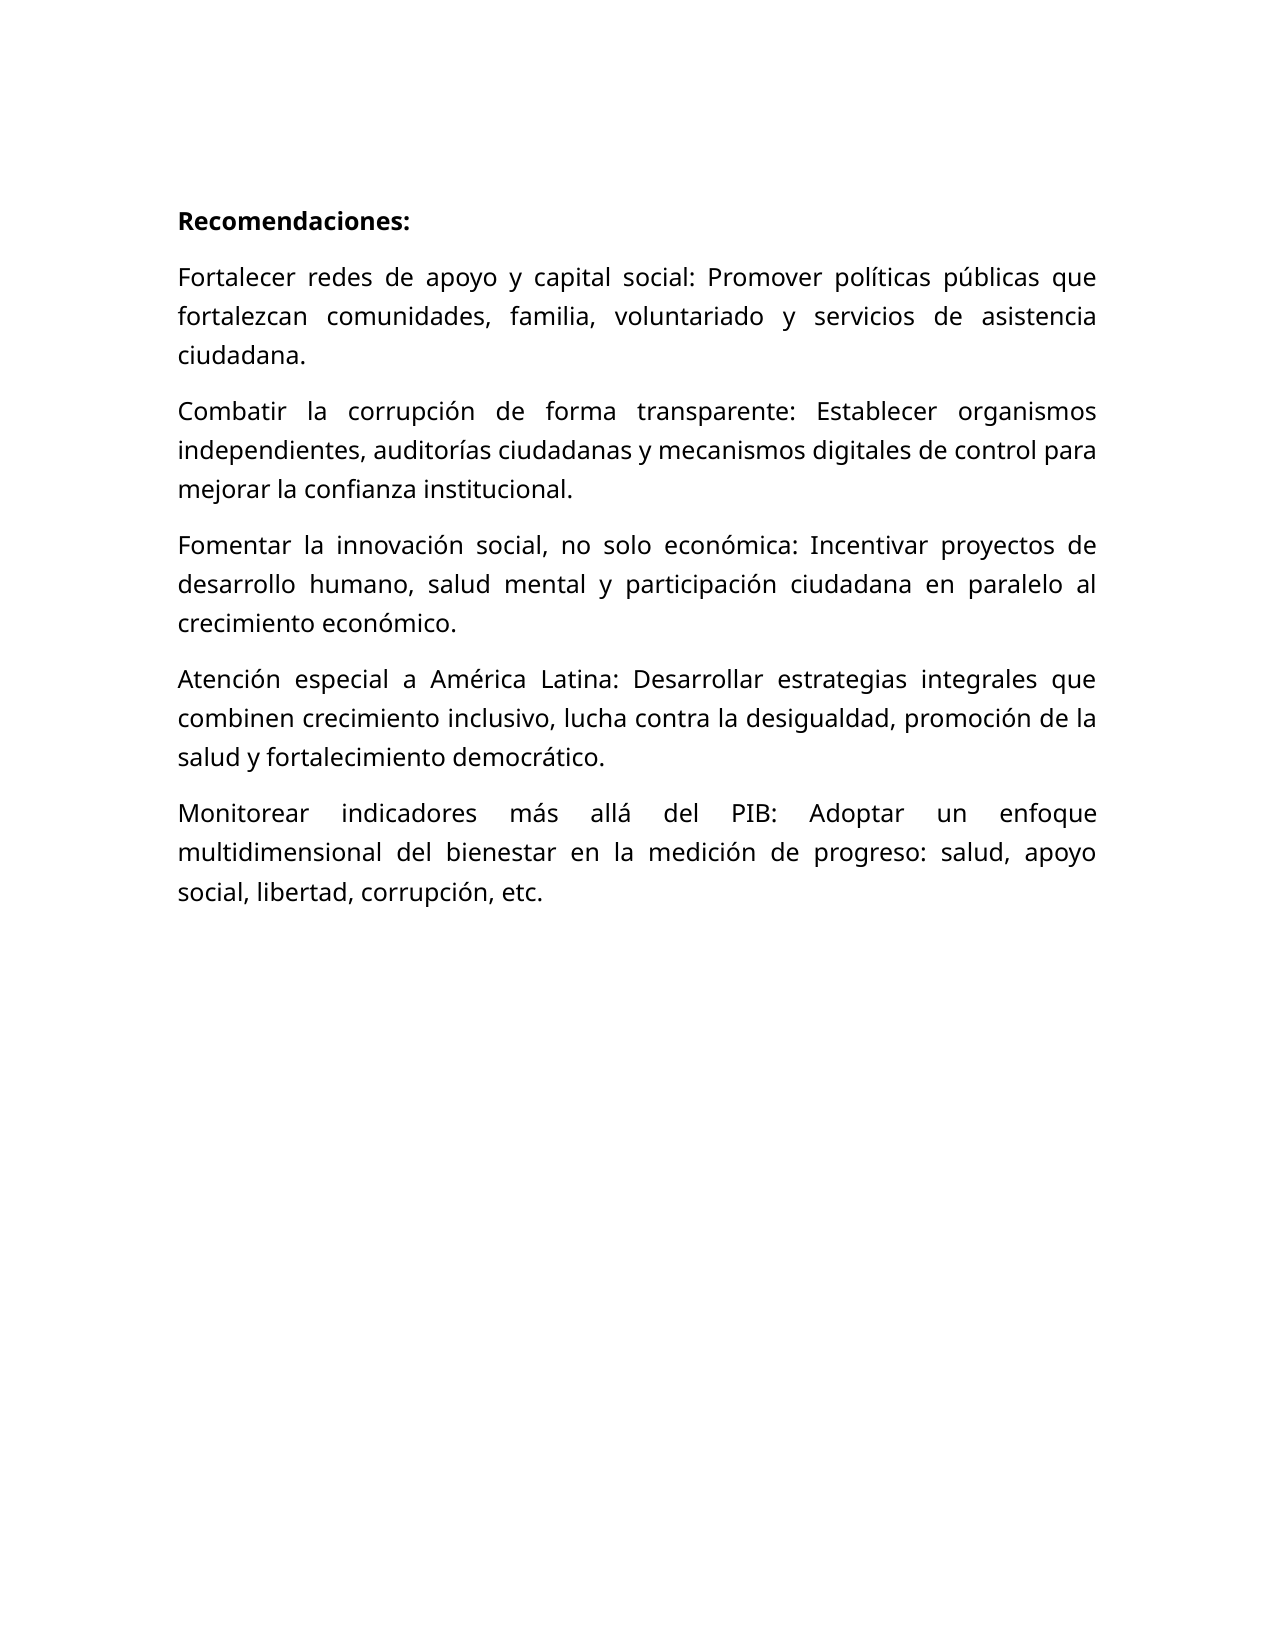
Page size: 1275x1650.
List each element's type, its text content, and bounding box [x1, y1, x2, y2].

text Fomentar la innovación social, no solo económica: Incentivar proyectos de desarrollo humano, salud mental y participación ciudadana en paralelo al crecimiento económico. [177, 528, 1098, 640]
text Atención especial a América Latina: Desarrollar estrategias integrales que combinen crecimiento inclusivo, lucha contra la desigualdad, promoción de la salud y fortalecimiento democrático. [177, 662, 1098, 774]
text Combatir la corrupción de forma transparente: Establecer organismos independientes, auditorías ciudadanas y mecanismos digitales de control para mejorar la confianza institucional. [177, 393, 1098, 506]
text Monitorear indicadores más allá del PIB: Adoptar un enfoque multidimensional del bienestar en la medición de progreso: salud, apoyo social, libertad, corrupción, etc. [177, 796, 1098, 908]
text Recomendaciones: [177, 203, 1098, 237]
text Fortalecer redes de apoyo y capital social: Promover políticas públicas que fortalezcan comunidades, familia, voluntariado y servicios de asistencia ciudadana. [177, 259, 1098, 372]
